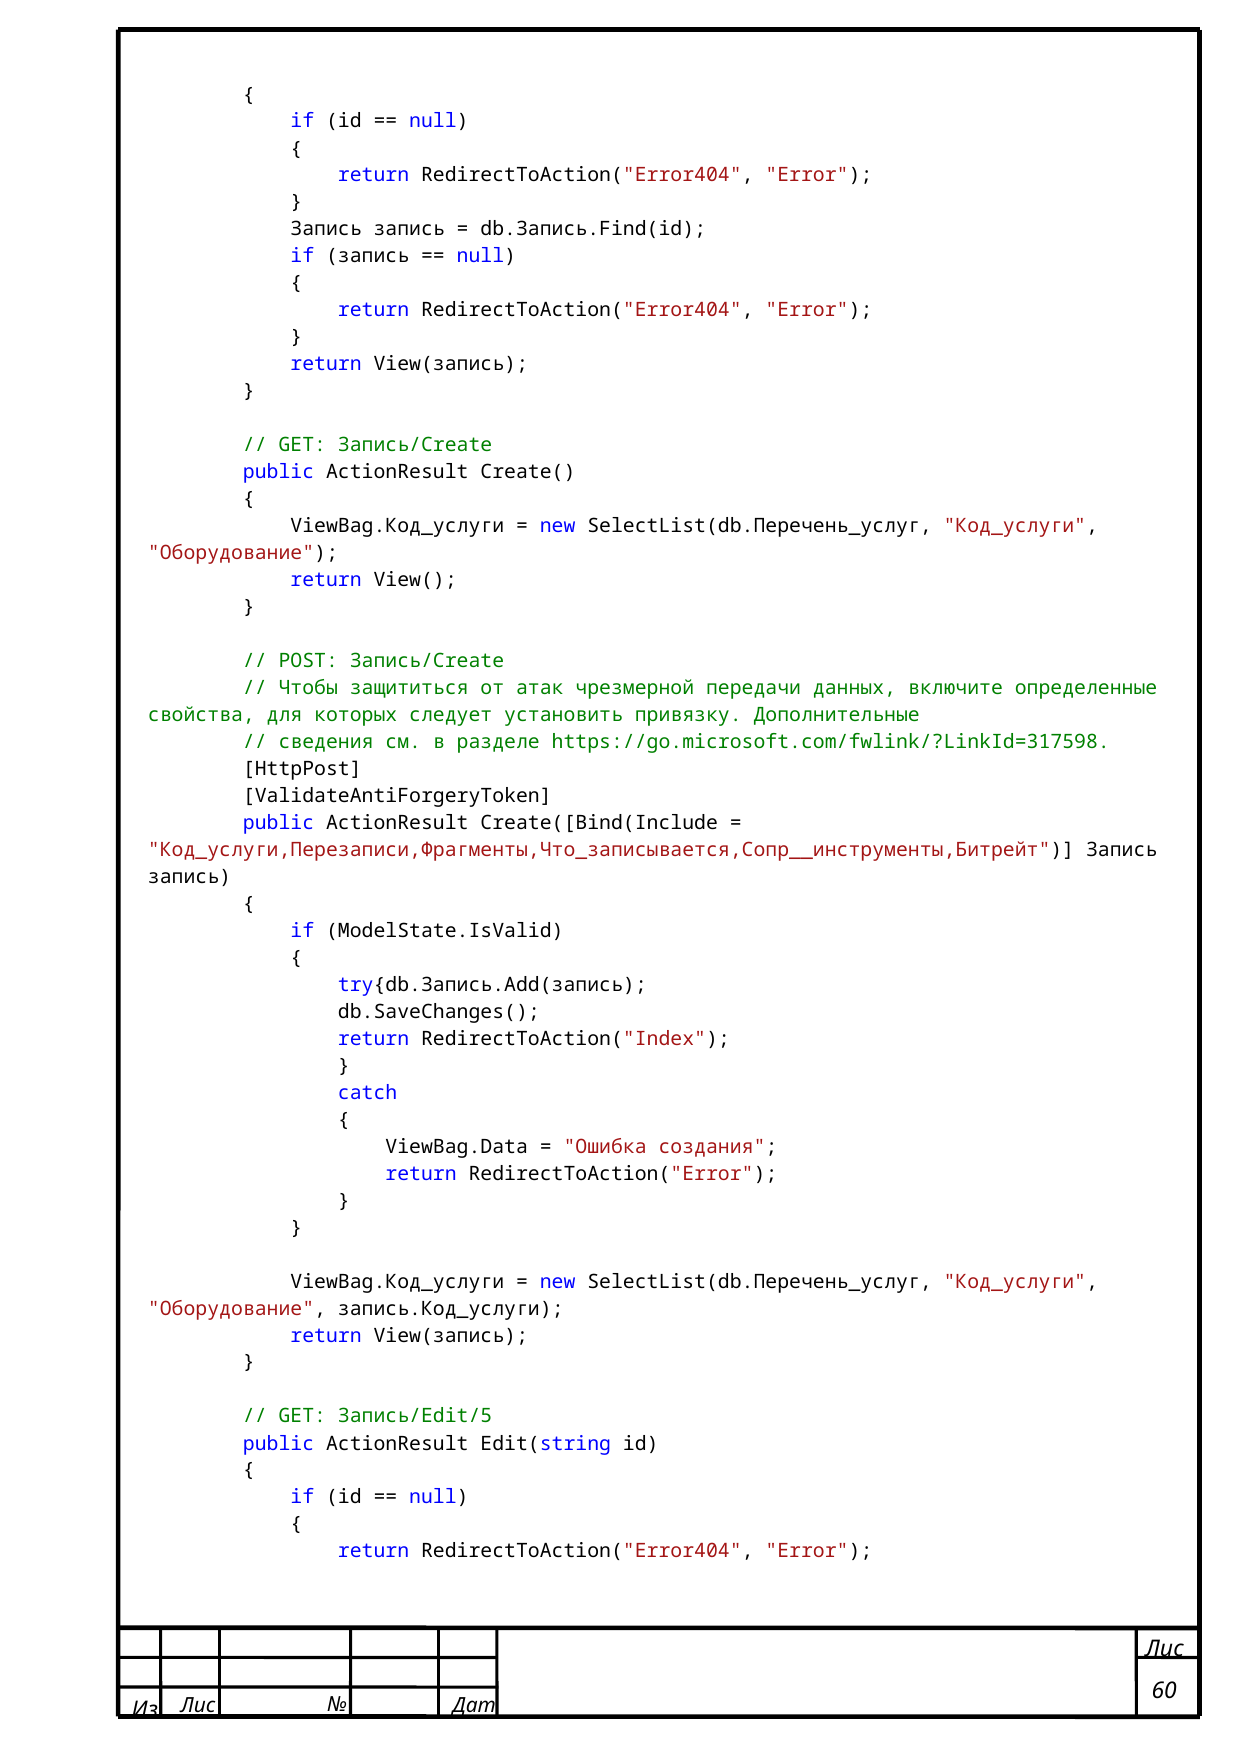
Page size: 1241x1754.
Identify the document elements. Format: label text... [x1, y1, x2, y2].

text public ActionResult Create() [148, 457, 1169, 484]
text { [148, 134, 1169, 161]
text // Чтобы защититься от атак чрезмерной передачи данных, включите определенные свойства, для которых следует установить привязку. Дополнительные [148, 673, 1169, 727]
text { [148, 1510, 1169, 1537]
text public ActionResult Edit(string id) [148, 1429, 1169, 1456]
text } [148, 323, 1169, 349]
text return RedirectToAction("Error404", "Error"); [148, 161, 1169, 188]
text { [148, 1105, 1169, 1132]
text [148, 1267, 1169, 1321]
text { [148, 889, 1169, 916]
text ViewBag.Data = "Ошибка создания"; [148, 1132, 1169, 1159]
text return RedirectToAction("Index"); [148, 1024, 1169, 1051]
text ViewBag.Код_услуги = new SelectList(db.Перечень_услуг, "Код_услуги", "Оборудование"); [148, 511, 1169, 565]
text } [148, 1051, 1169, 1078]
text { [148, 80, 1169, 107]
text db.SaveChanges(); [148, 997, 1169, 1024]
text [148, 1537, 1169, 1564]
text catch [148, 1078, 1169, 1105]
text return View(); [148, 565, 1169, 592]
text { [148, 1456, 1169, 1483]
text } [148, 188, 1169, 215]
text [HttpPost] [148, 754, 1169, 781]
text { [148, 943, 1169, 970]
text // GET: Запись/Create [148, 431, 1169, 457]
text { [148, 269, 1169, 296]
text } [148, 377, 1169, 403]
text return View(запись); [148, 1321, 1169, 1348]
text if (ModelState.IsValid) [148, 916, 1169, 943]
text // GET: Запись/Edit/5 [148, 1402, 1169, 1429]
text Запись запись = db.Запись.Find(id); [148, 215, 1169, 242]
text } [148, 592, 1169, 619]
text try{db.Запись.Add(запись); [148, 970, 1169, 997]
text if (id == null) [148, 1483, 1169, 1510]
text [ValidateAntiForgeryToken] [148, 781, 1169, 808]
text if (запись == null) [148, 242, 1169, 269]
text if (id == null) [148, 107, 1169, 134]
text return RedirectToAction("Error"); [148, 1159, 1169, 1186]
text } [148, 1348, 1169, 1375]
text // POST: Запись/Create [148, 646, 1169, 673]
text } [148, 1213, 1169, 1240]
text return RedirectToAction("Error404", "Error"); [148, 296, 1169, 323]
text } [148, 1186, 1169, 1213]
text // сведения см. в разделе https://go.microsoft.com/fwlink/?LinkId=317598. [148, 727, 1169, 754]
text return View(запись); [148, 349, 1169, 377]
text { [148, 484, 1169, 511]
text public ActionResult Create([Bind(Include = "Код_услуги,Перезаписи,Фрагменты,Что_записывается,Сопр__инструменты,Битрейт")] Запись запись) [148, 808, 1169, 889]
